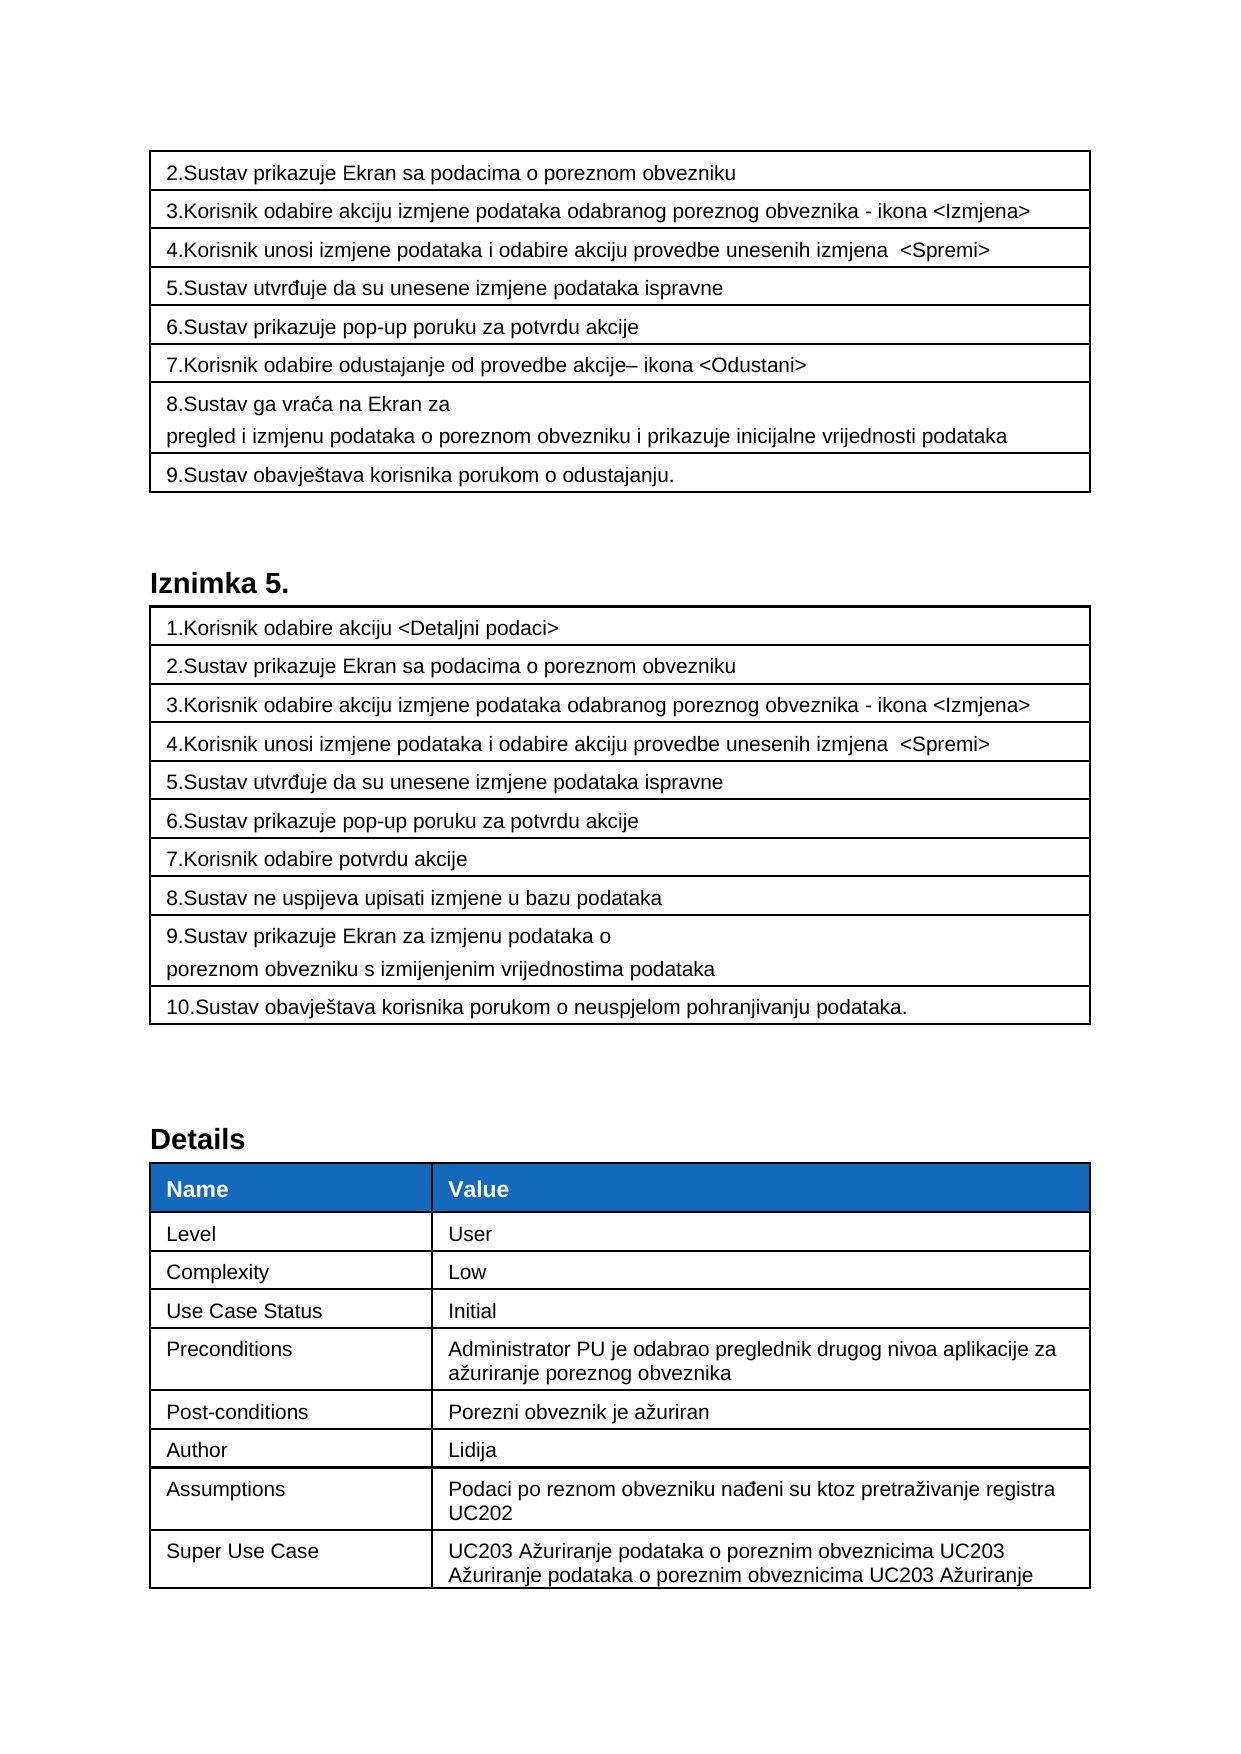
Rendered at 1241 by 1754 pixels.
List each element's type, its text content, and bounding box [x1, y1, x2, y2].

table_cell Level [151, 1213, 431, 1250]
subtitle Details [150, 1122, 1090, 1156]
table_cell Author [151, 1430, 431, 1466]
table_cell 10.Sustav obavještava korisnika porukom o neuspjelom pohranjivanju podataka. [151, 987, 1089, 1023]
table_cell Low [433, 1252, 1089, 1288]
table_cell Assumptions [151, 1469, 431, 1529]
table_cell 5.Sustav utvrđuje da su unesene izmjene podataka ispravne [151, 268, 1089, 304]
table_cell User [433, 1213, 1089, 1250]
table_cell Super Use Case [151, 1531, 431, 1587]
table_cell Podaci po reznom obvezniku nađeni su ktoz pretraživanje registra UC202 [433, 1469, 1089, 1529]
table_header Value [433, 1164, 1089, 1211]
table_cell 5.Sustav utvrđuje da su unesene izmjene podataka ispravne [151, 762, 1089, 798]
subtitle Iznimka 5. [150, 566, 1090, 599]
table_cell 2.Sustav prikazuje Ekran sa podacima o poreznom obvezniku [151, 152, 1089, 188]
table_cell 4.Korisnik unosi izmjene podataka i odabire akciju provedbe unesenih izmjena <Spremi> [151, 723, 1089, 759]
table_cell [433, 1531, 1089, 1587]
table_header 1.Korisnik odabire akciju <Detaljni podaci> [151, 608, 1089, 644]
table_cell 3.Korisnik odabire akciju izmjene podataka odabranog poreznog obveznika - ikona <Izmjena> [151, 685, 1089, 721]
table_cell 3.Korisnik odabire akciju izmjene podataka odabranog poreznog obveznika - ikona <Izmjena> [151, 191, 1089, 227]
table_cell Use Case Status [151, 1290, 431, 1327]
table_cell 6.Sustav prikazuje pop-up poruku za potvrdu akcije [151, 306, 1089, 343]
table_cell 6.Sustav prikazuje pop-up poruku za potvrdu akcije [151, 800, 1089, 837]
table_header Name [151, 1164, 431, 1211]
table_cell Complexity [151, 1252, 431, 1288]
table_cell Initial [433, 1290, 1089, 1327]
table_cell Preconditions [151, 1329, 431, 1389]
table_cell 4.Korisnik unosi izmjene podataka i odabire akciju provedbe unesenih izmjena <Spremi> [151, 229, 1089, 266]
table_cell 9.Sustav prikazuje Ekran za izmjenu podataka o poreznom obvezniku s izmijenjenim vrijednostima podataka [151, 916, 1089, 984]
table_cell Lidija [433, 1430, 1089, 1466]
table_cell 9.Sustav obavještava korisnika porukom o odustajanju. [151, 454, 1089, 491]
table_cell 8.Sustav ga vraća na Ekran za pregled i izmjenu podataka o poreznom obvezniku i prikazuje inicijalne vrijednosti podataka [151, 383, 1089, 452]
table_cell 7.Korisnik odabire odustajanje od provedbe akcije– ikona <Odustani> [151, 345, 1089, 381]
table_cell Porezni obveznik je ažuriran [433, 1391, 1089, 1428]
table_cell 7.Korisnik odabire potvrdu akcije [151, 839, 1089, 875]
table_cell 8.Sustav ne uspijeva upisati izmjene u bazu podataka [151, 877, 1089, 914]
table_cell Post-conditions [151, 1391, 431, 1428]
table_cell Administrator PU je odabrao preglednik drugog nivoa aplikacije za ažuriranje poreznog obveznika [433, 1329, 1089, 1389]
table_cell 2.Sustav prikazuje Ekran sa podacima o poreznom obvezniku [151, 646, 1089, 682]
